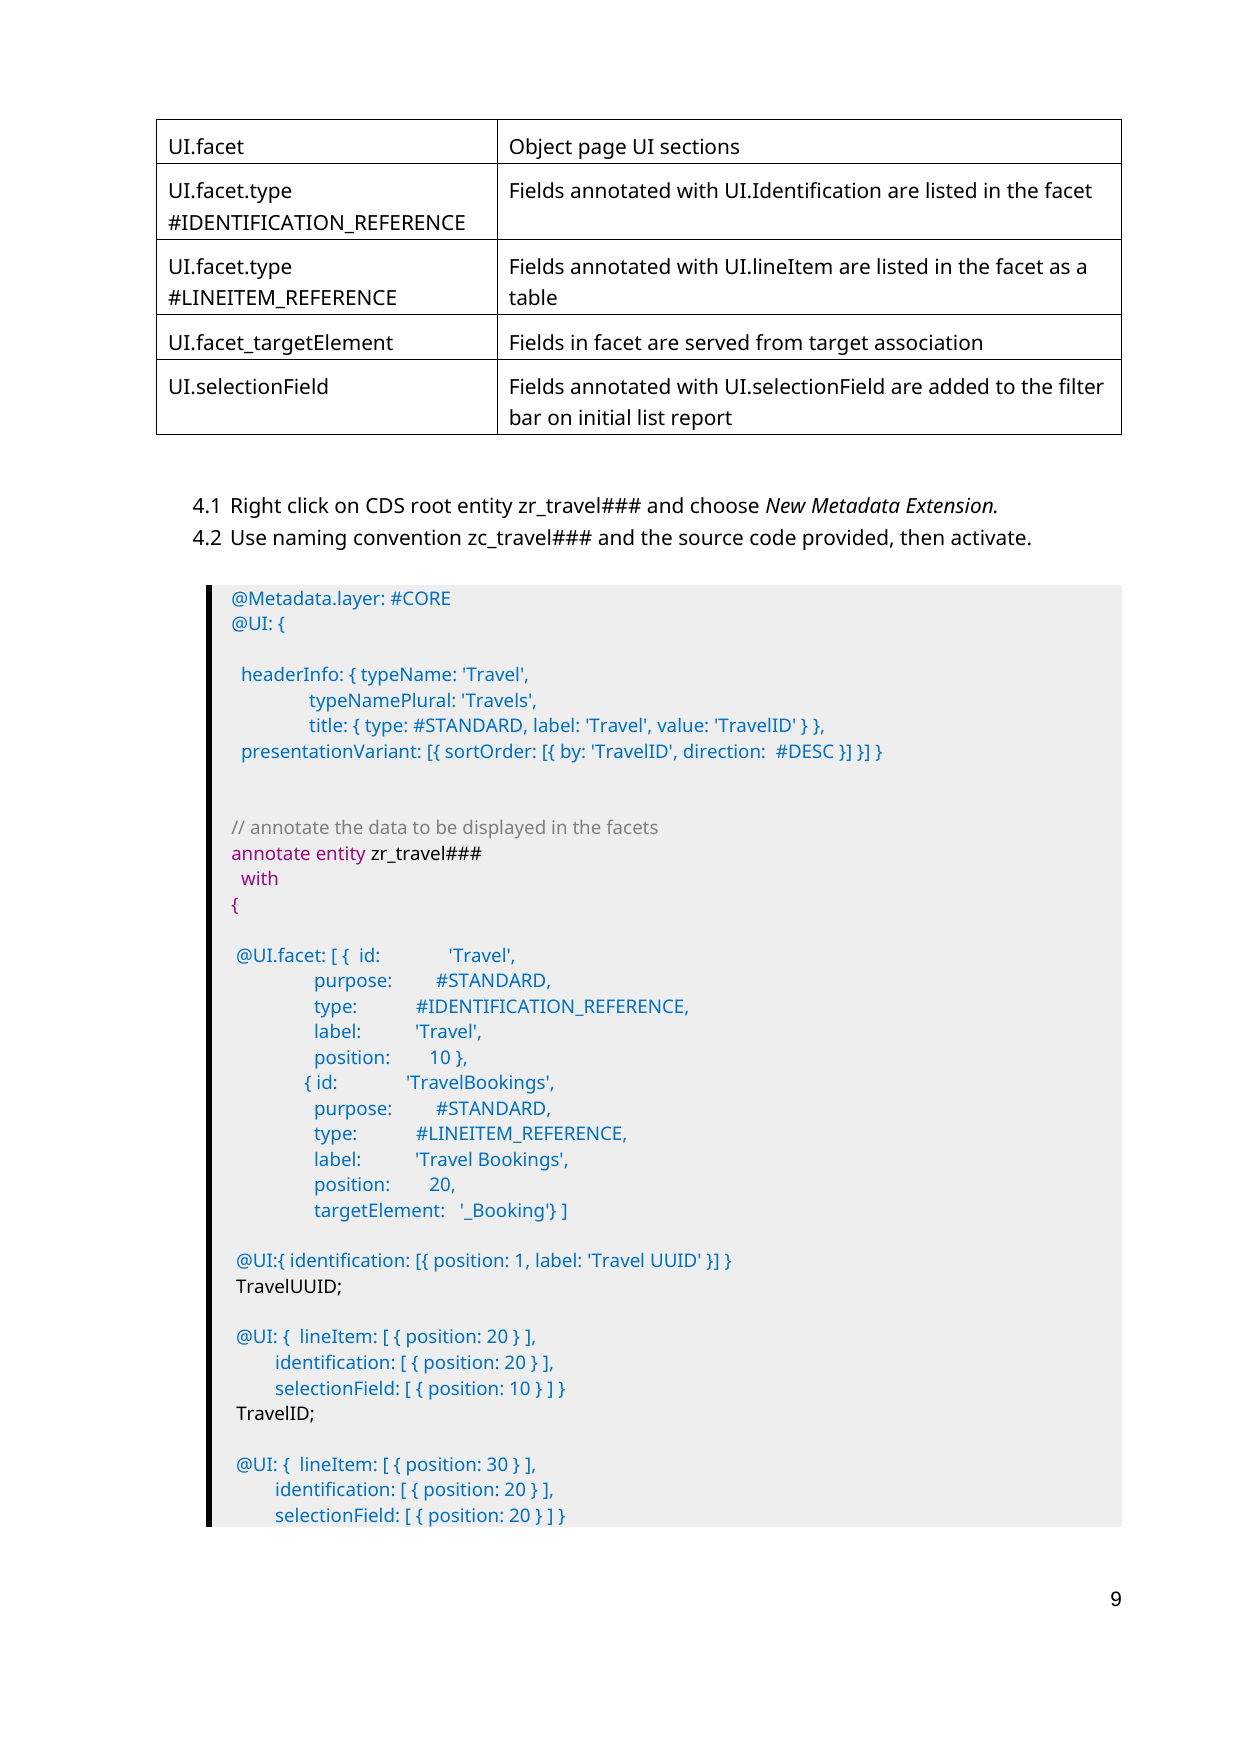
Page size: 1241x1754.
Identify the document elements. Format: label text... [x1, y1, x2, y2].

text { [212, 891, 1122, 916]
text label: 'Travel', [212, 1018, 1122, 1044]
text type: #LINEITEM_REFERENCE, [212, 1121, 1122, 1146]
text typeNamePlural: 'Travels', [212, 687, 1122, 713]
text label: 'Travel Bookings', [212, 1146, 1122, 1172]
text @UI.facet: [ { id: 'Travel', [212, 942, 1122, 967]
text identification: [ { position: 20 } ], [212, 1476, 1122, 1502]
text identification: [ { position: 20 } ], [212, 1349, 1122, 1375]
table_cell UI.selectionField [157, 360, 497, 434]
text type: #IDENTIFICATION_REFERENCE, [212, 993, 1122, 1018]
table_cell UI.facet_targetElement [157, 315, 497, 358]
text position: 10 }, [212, 1044, 1122, 1069]
table_cell Fields in facet are served from target association [498, 315, 1121, 358]
table_cell UI.facet.type #LINEITEM_REFERENCE [157, 240, 497, 314]
text @Metadata.layer: #CORE [212, 585, 1122, 611]
text TravelUUID; [212, 1273, 1122, 1299]
text headerInfo: { typeName: 'Travel', [212, 662, 1122, 687]
table_cell UI.facet.type #IDENTIFICATION_REFERENCE [157, 164, 497, 238]
text with [212, 865, 1122, 891]
table_cell Fields annotated with UI.selectionField are added to the filter bar on initial list report [498, 360, 1121, 434]
text purpose: #STANDARD, [212, 1095, 1122, 1121]
text title: { type: #STANDARD, label: 'Travel', value: 'TravelID' } }, [212, 713, 1122, 738]
text { id: 'TravelBookings', [212, 1069, 1122, 1095]
table_cell Object page UI sections [498, 120, 1121, 163]
text targetElement: '_Booking'} ] [212, 1197, 1122, 1223]
list Right click on CDS root entity zr_travel### and choose New Metadata Extension. [192, 491, 1122, 520]
text purpose: #STANDARD, [212, 967, 1122, 993]
table_cell UI.facet [157, 120, 497, 163]
text presentationVariant: [{ sortOrder: [{ by: 'TravelID', direction: #DESC }] }] } [212, 738, 1122, 764]
text @UI: { lineItem: [ { position: 30 } ], [212, 1451, 1122, 1476]
table_cell Fields annotated with UI.lineItem are listed in the facet as a table [498, 240, 1121, 314]
table_cell Fields annotated with UI.Identification are listed in the facet [498, 164, 1121, 238]
list Use naming convention zc_travel### and the source code provided, then activate. [592, 523, 1122, 551]
text position: 20, [212, 1172, 1122, 1197]
text @UI: { [212, 611, 1122, 636]
text @UI: { lineItem: [ { position: 20 } ], [212, 1324, 1122, 1349]
text // annotate the data to be displayed in the facets [212, 814, 1122, 840]
text selectionField: [ { position: 20 } ] } [212, 1502, 1122, 1527]
list Use naming convention zc_travel### and the source code provided, then activate. [192, 523, 467, 551]
text annotate entity zr_travel### [212, 840, 1122, 865]
text TravelID; [212, 1400, 1122, 1426]
text @UI:{ identification: [{ position: 1, label: 'Travel UUID' }] } [212, 1248, 1122, 1273]
text selectionField: [ { position: 10 } ] } [212, 1375, 1122, 1400]
